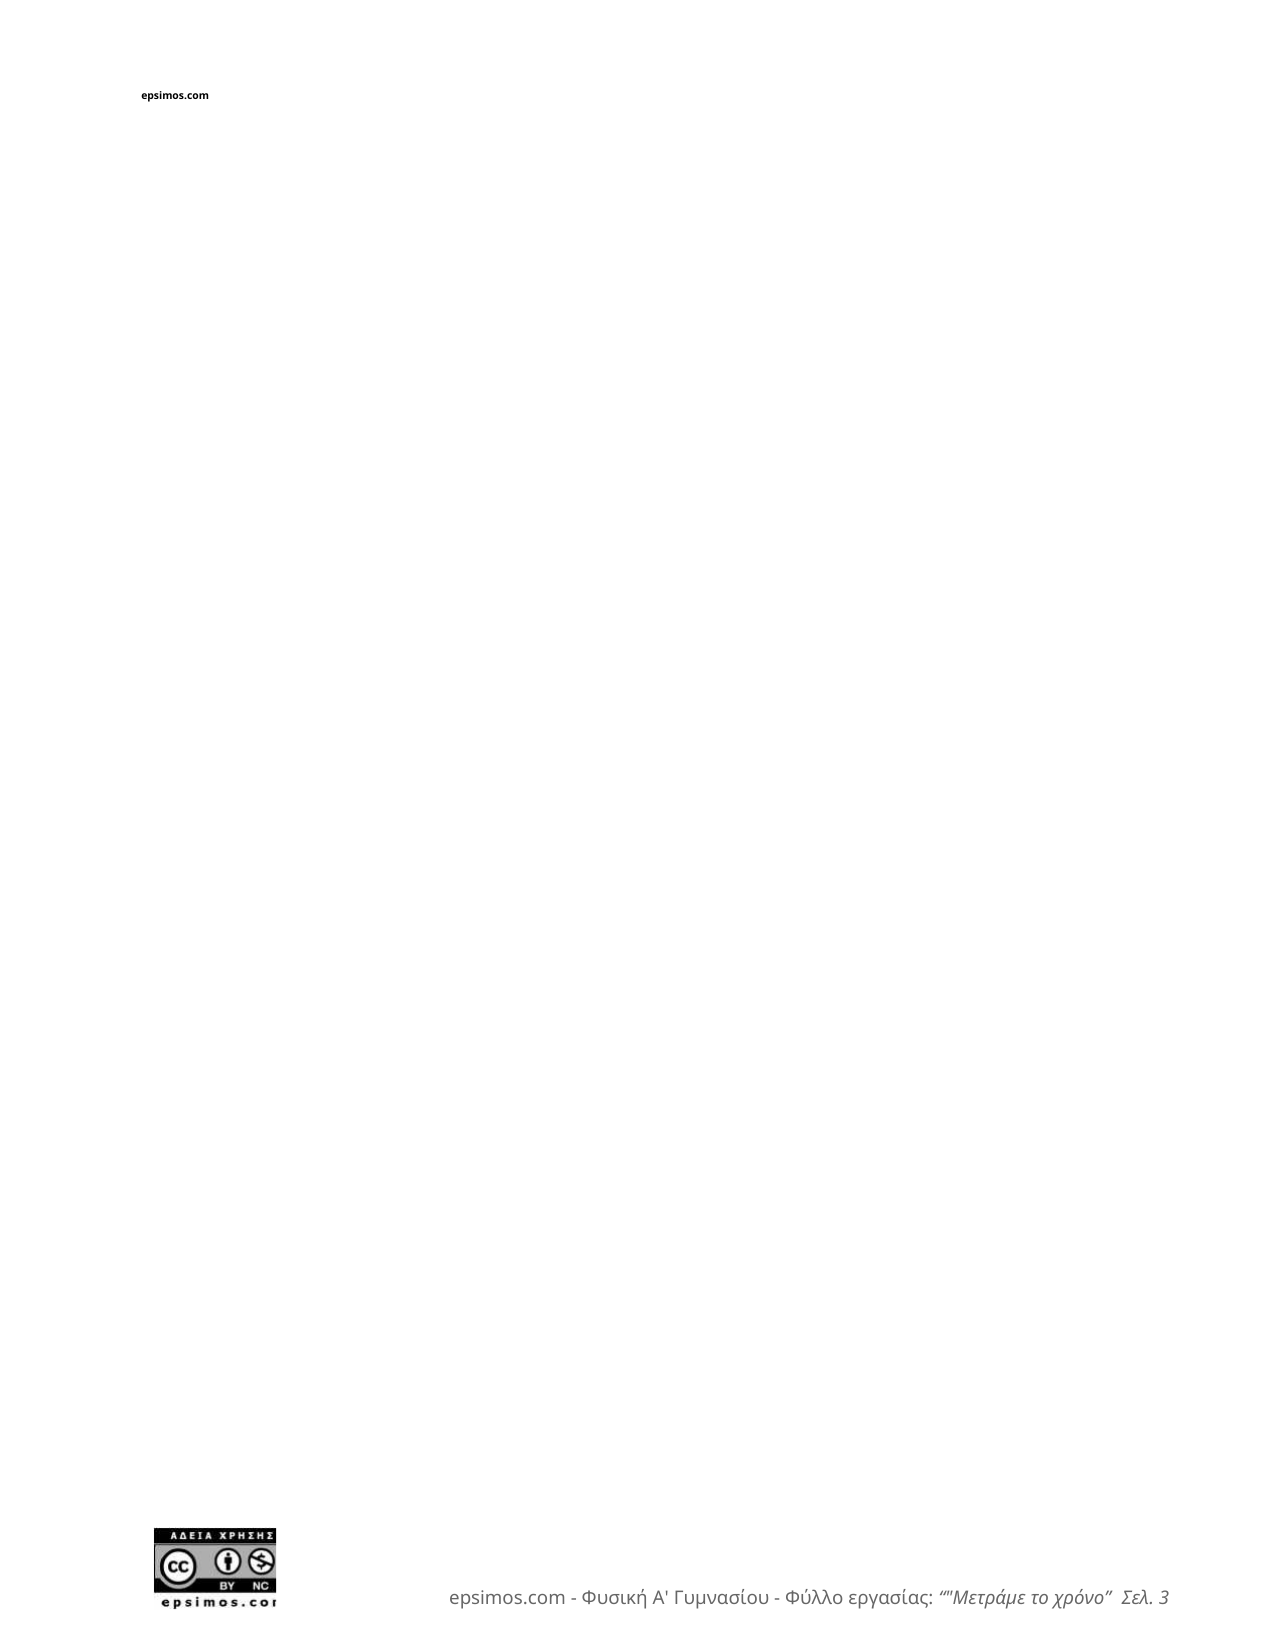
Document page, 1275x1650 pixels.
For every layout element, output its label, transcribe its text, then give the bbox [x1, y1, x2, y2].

text epsimos.com [106, 88, 1191, 103]
picture [153, 1527, 277, 1610]
